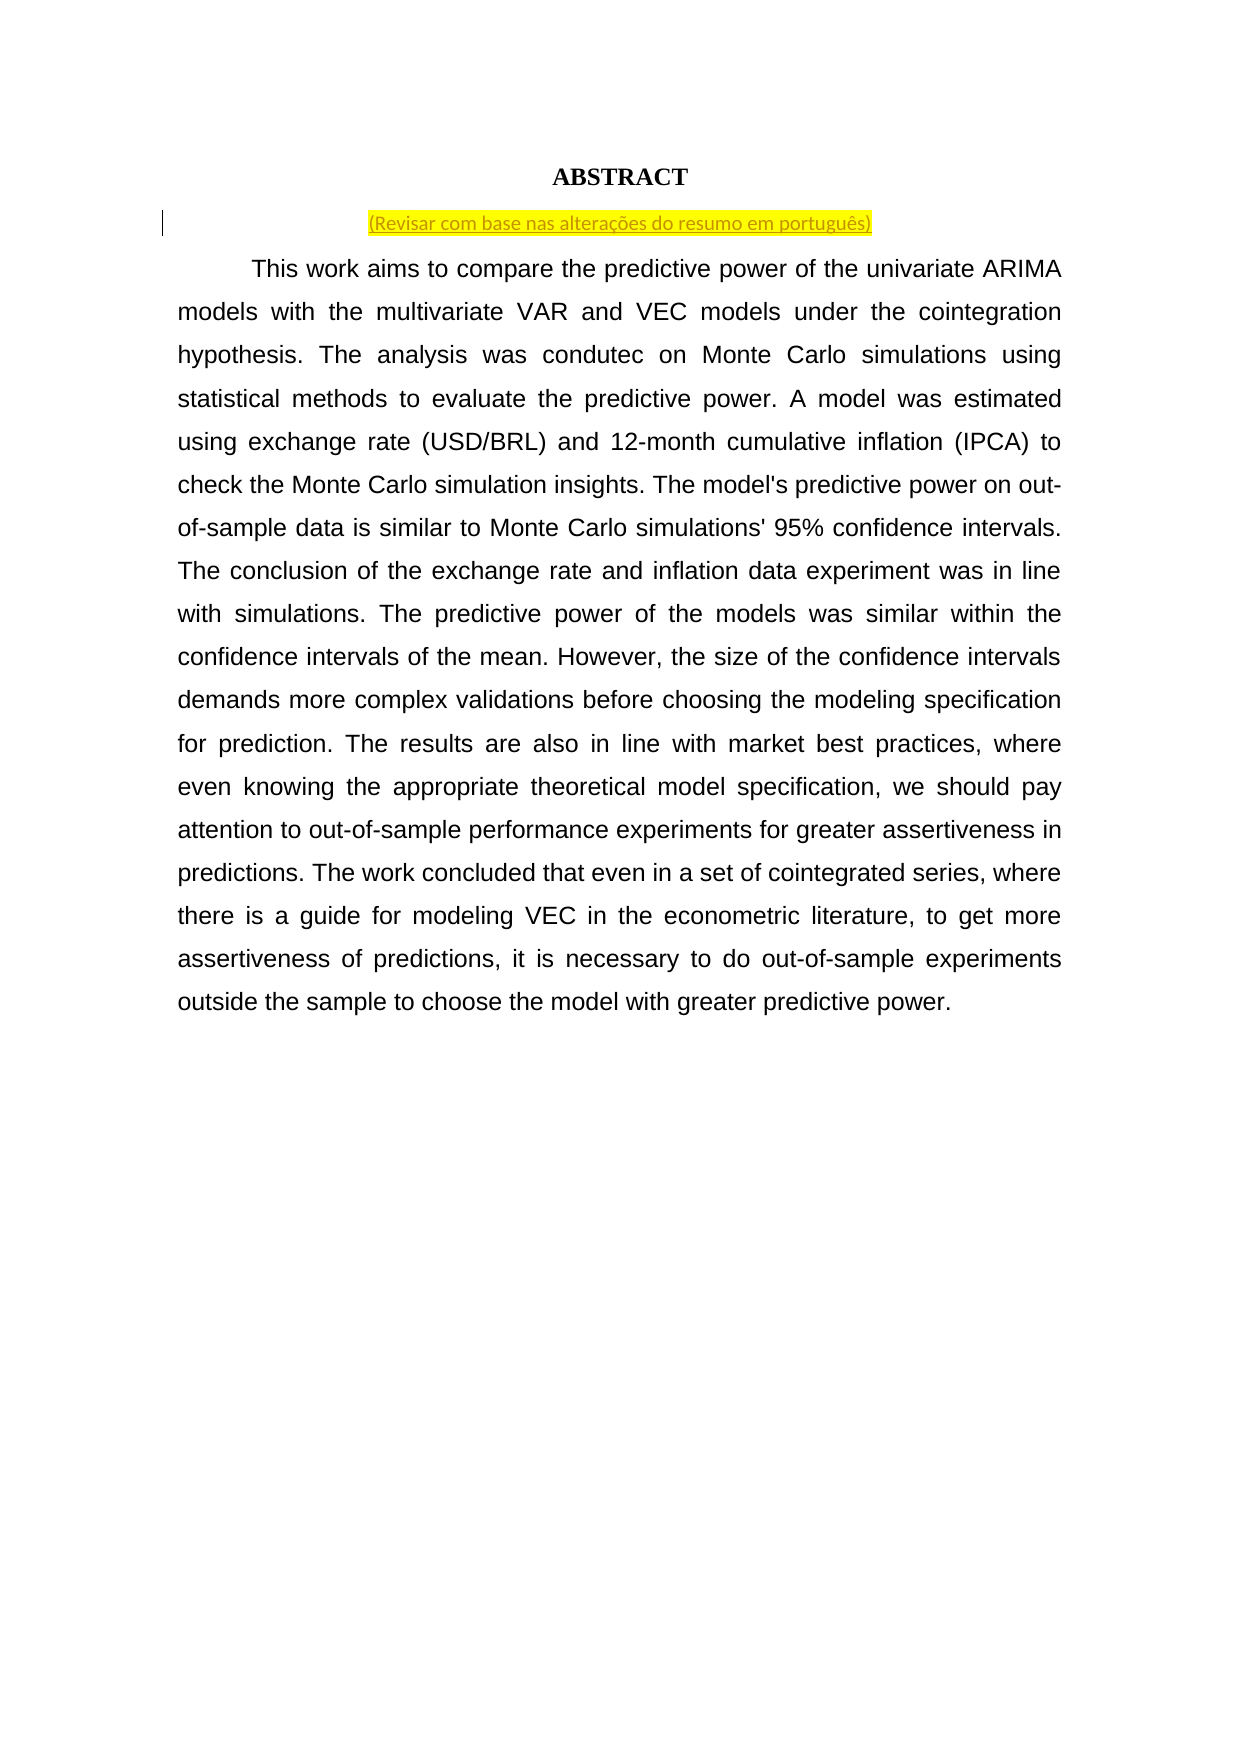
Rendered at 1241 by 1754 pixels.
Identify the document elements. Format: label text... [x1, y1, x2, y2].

text ABSTRACT [177, 162, 1063, 191]
text This work aims to compare the predictive power of the univariate ARIMA models with the multivariate VAR and VEC models under the cointegration hypothesis. The analysis was condutec on Monte Carlo simulations using statistical methods to evaluate the predictive power. A model was estimated using exchange rate (USD/BRL) and 12-month cumulative inflation (IPCA) to check the Monte Carlo simulation insights. The model's predictive power on out-of-sample data is similar to Monte Carlo simulations' 95% confidence intervals. The conclusion of the exchange rate and inflation data experiment was in line with simulations. The predictive power of the models was similar within the confidence intervals of the mean. However, the size of the confidence intervals demands more complex validations before choosing the modeling specification for prediction. The results are also in line with market best practices, where even knowing the appropriate theoretical model specification, we should pay attention to out-of-sample performance experiments for greater assertiveness in predictions. The work concluded that even in a set of cointegrated series, where there is a guide for modeling VEC in the econometric literature, to get more assertiveness of predictions, it is necessary to do out-of-sample experiments outside the sample to choose the model with greater predictive power. [177, 254, 1063, 1016]
